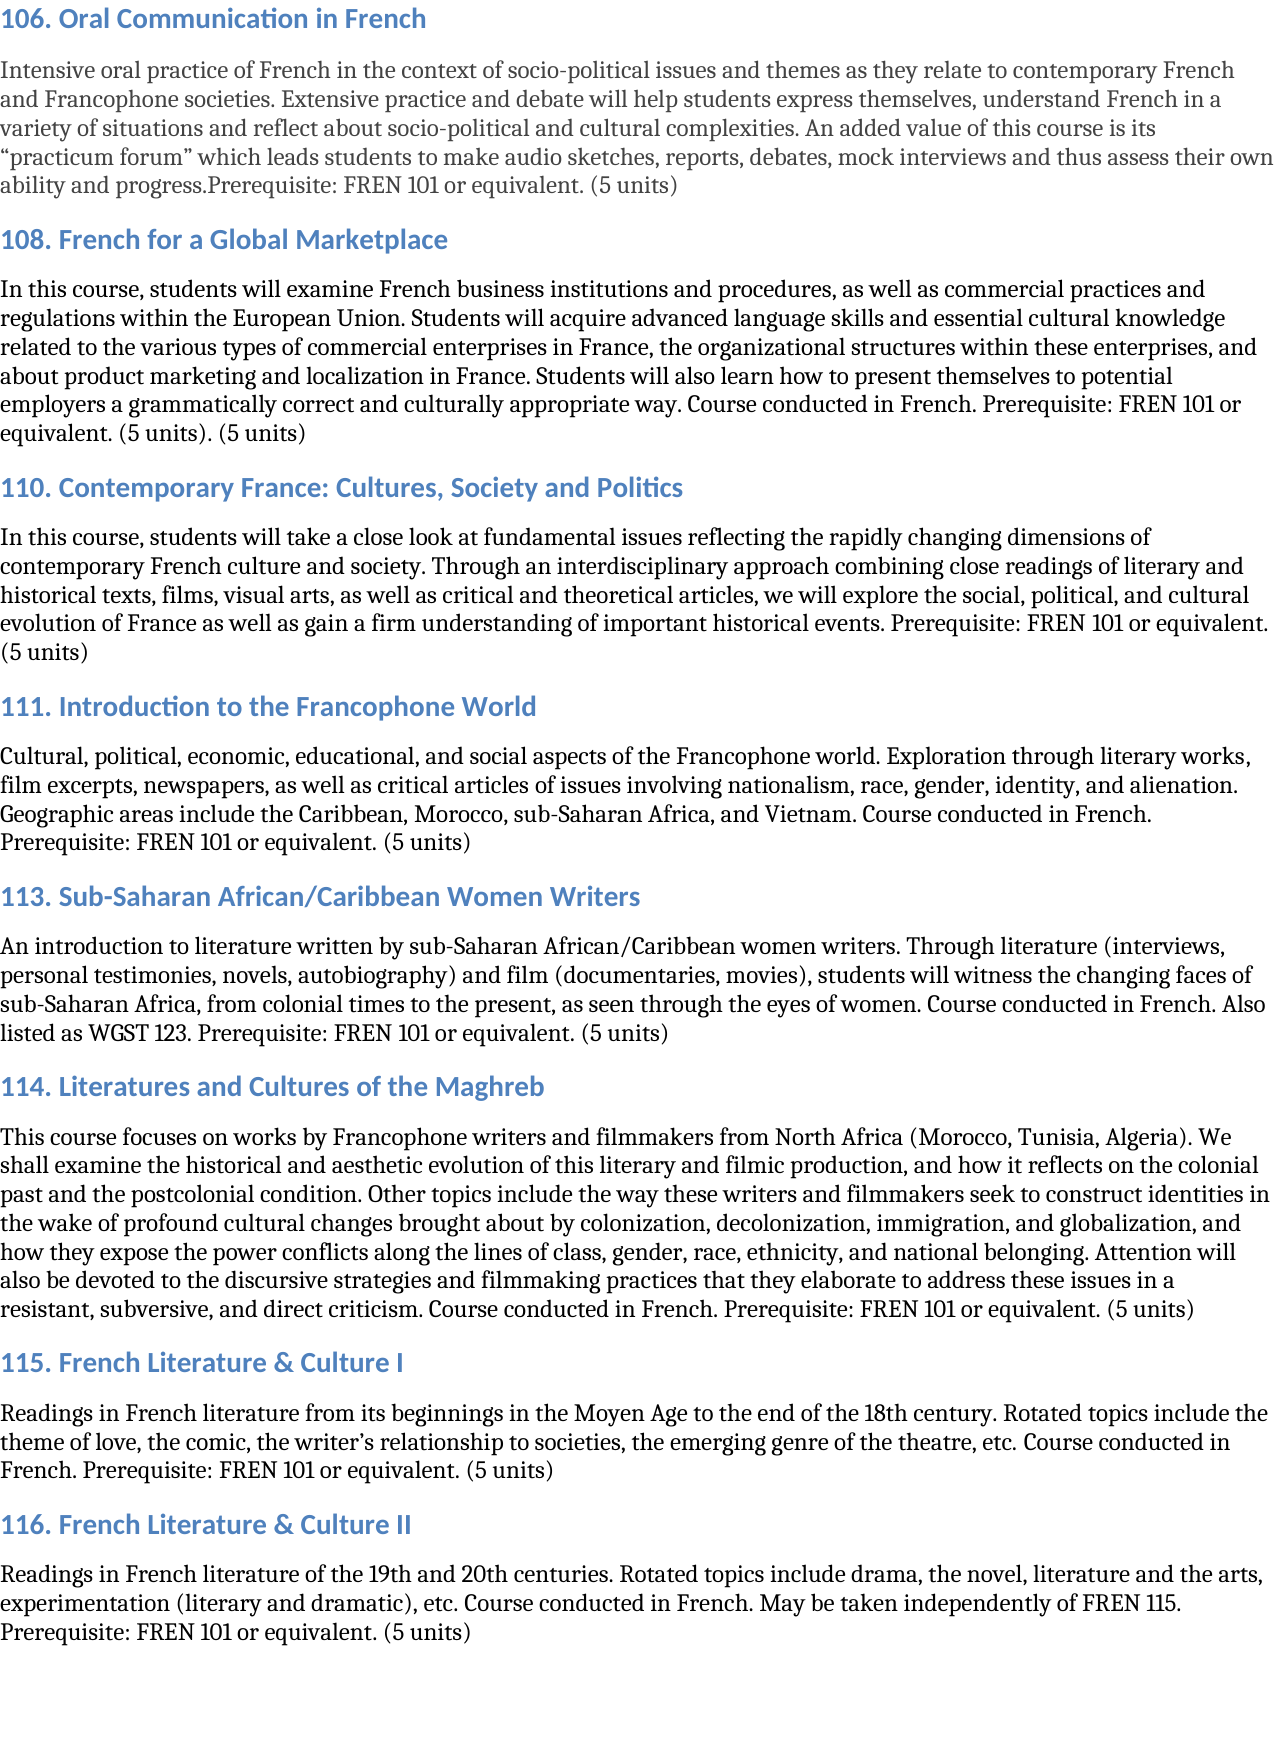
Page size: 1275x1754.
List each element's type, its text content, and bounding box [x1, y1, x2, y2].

text In this course, students will take a close look at fundamental issues reflecting the rapidly changing dimensions of contemporary French culture and society. Through an interdisciplinary approach combining close readings of literary and historical texts, films, visual arts, as well as critical and theoretical articles, we will explore the social, political, and cultural evolution of France as well as gain a firm understanding of important historical events. Prerequisite: FREN 101 or equivalent. (5 units) [0, 523, 1275, 667]
subtitle 115. French Literature & Culture I [0, 1344, 1275, 1380]
subtitle 116. French Literature & Culture II [0, 1506, 1275, 1542]
subtitle Intensive oral practice of French in the context of socio-political issues and themes as they relate to contemporary French and Francophone societies. Extensive practice and debate will help students express themselves, understand French in a variety of situations and reflect about socio-political and cultural complexities. An added value of this course is its “practicum forum” which leads students to make audio sketches, reports, debates, mock interviews and thus assess their own ability and progress.Prerequisite: FREN 101 or equivalent. (5 units) [0, 56, 1275, 200]
subtitle 108. French for a Global Marketplace [0, 221, 1275, 257]
subtitle 110. Contemporary France: Cultures, Society and Politics [0, 469, 1275, 504]
text In this course, students will examine French business institutions and procedures, as well as commercial practices and regulations within the European Union. Students will acquire advanced language skills and essential cultural knowledge related to the various types of commercial enterprises in France, the organizational structures within these enterprises, and about product marketing and localization in France. Students will also learn how to present themselves to potential employers a grammatically correct and culturally appropriate way. Course conducted in French. Prerequisite: FREN 101 or equivalent. (5 units). (5 units) [0, 275, 1275, 448]
text This course focuses on works by Francophone writers and filmmakers from North Africa (Morocco, Tunisia, Algeria). We shall examine the historical and aesthetic evolution of this literary and filmic production, and how it reflects on the colonial past and the postcolonial condition. Other topics include the way these writers and filmmakers seek to construct identities in the wake of profound cultural changes brought about by colonization, decolonization, immigration, and globalization, and how they expose the power conflicts along the lines of class, gender, race, ethnicity, and national belonging. Attention will also be devoted to the discursive strategies and filmmaking practices that they elaborate to address these issues in a resistant, subversive, and direct criticism. Course conducted in French. Prerequisite: FREN 101 or equivalent. (5 units) [0, 1122, 1275, 1324]
text Cultural, political, economic, educational, and social aspects of the Francophone world. Exploration through literary works, film excerpts, newspapers, as well as critical articles of issues involving nationalism, race, gender, identity, and alienation. Geographic areas include the Caribbean, Morocco, sub-Saharan Africa, and Vietnam. Course conducted in French. Prerequisite: FREN 101 or equivalent. (5 units) [0, 742, 1275, 857]
text Readings in French literature of the 19th and 20th centuries. Rotated topics include drama, the novel, literature and the arts, experimentation (literary and dramatic), etc. Course conducted in French. May be taken independently of FREN 115. Prerequisite: FREN 101 or equivalent. (5 units) [0, 1560, 1275, 1647]
subtitle 113. Sub-Saharan African/Caribbean Women Writers [0, 878, 1275, 913]
subtitle 111. Introduction to the Francophone World [0, 688, 1275, 723]
text An introduction to literature written by sub-Saharan African/Caribbean women writers. Through literature (interviews, personal testimonies, novels, autobiography) and film (documentaries, movies), students will witness the changing faces of sub-Saharan Africa, from colonial times to the present, as seen through the eyes of women. Course conducted in French. Also listed as WGST 123. Prerequisite: FREN 101 or equivalent. (5 units) [0, 932, 1275, 1047]
subtitle 114. Literatures and Cultures of the Maghreb [0, 1068, 1275, 1104]
subtitle 106. Oral Communication in French [0, 0, 1275, 36]
text Readings in French literature from its beginnings in the Moyen Age to the end of the 18th century. Rotated topics include the theme of love, the comic, the writer’s relationship to societies, the emerging genre of the theatre, etc. Course conducted in French. Prerequisite: FREN 101 or equivalent. (5 units) [0, 1399, 1275, 1485]
